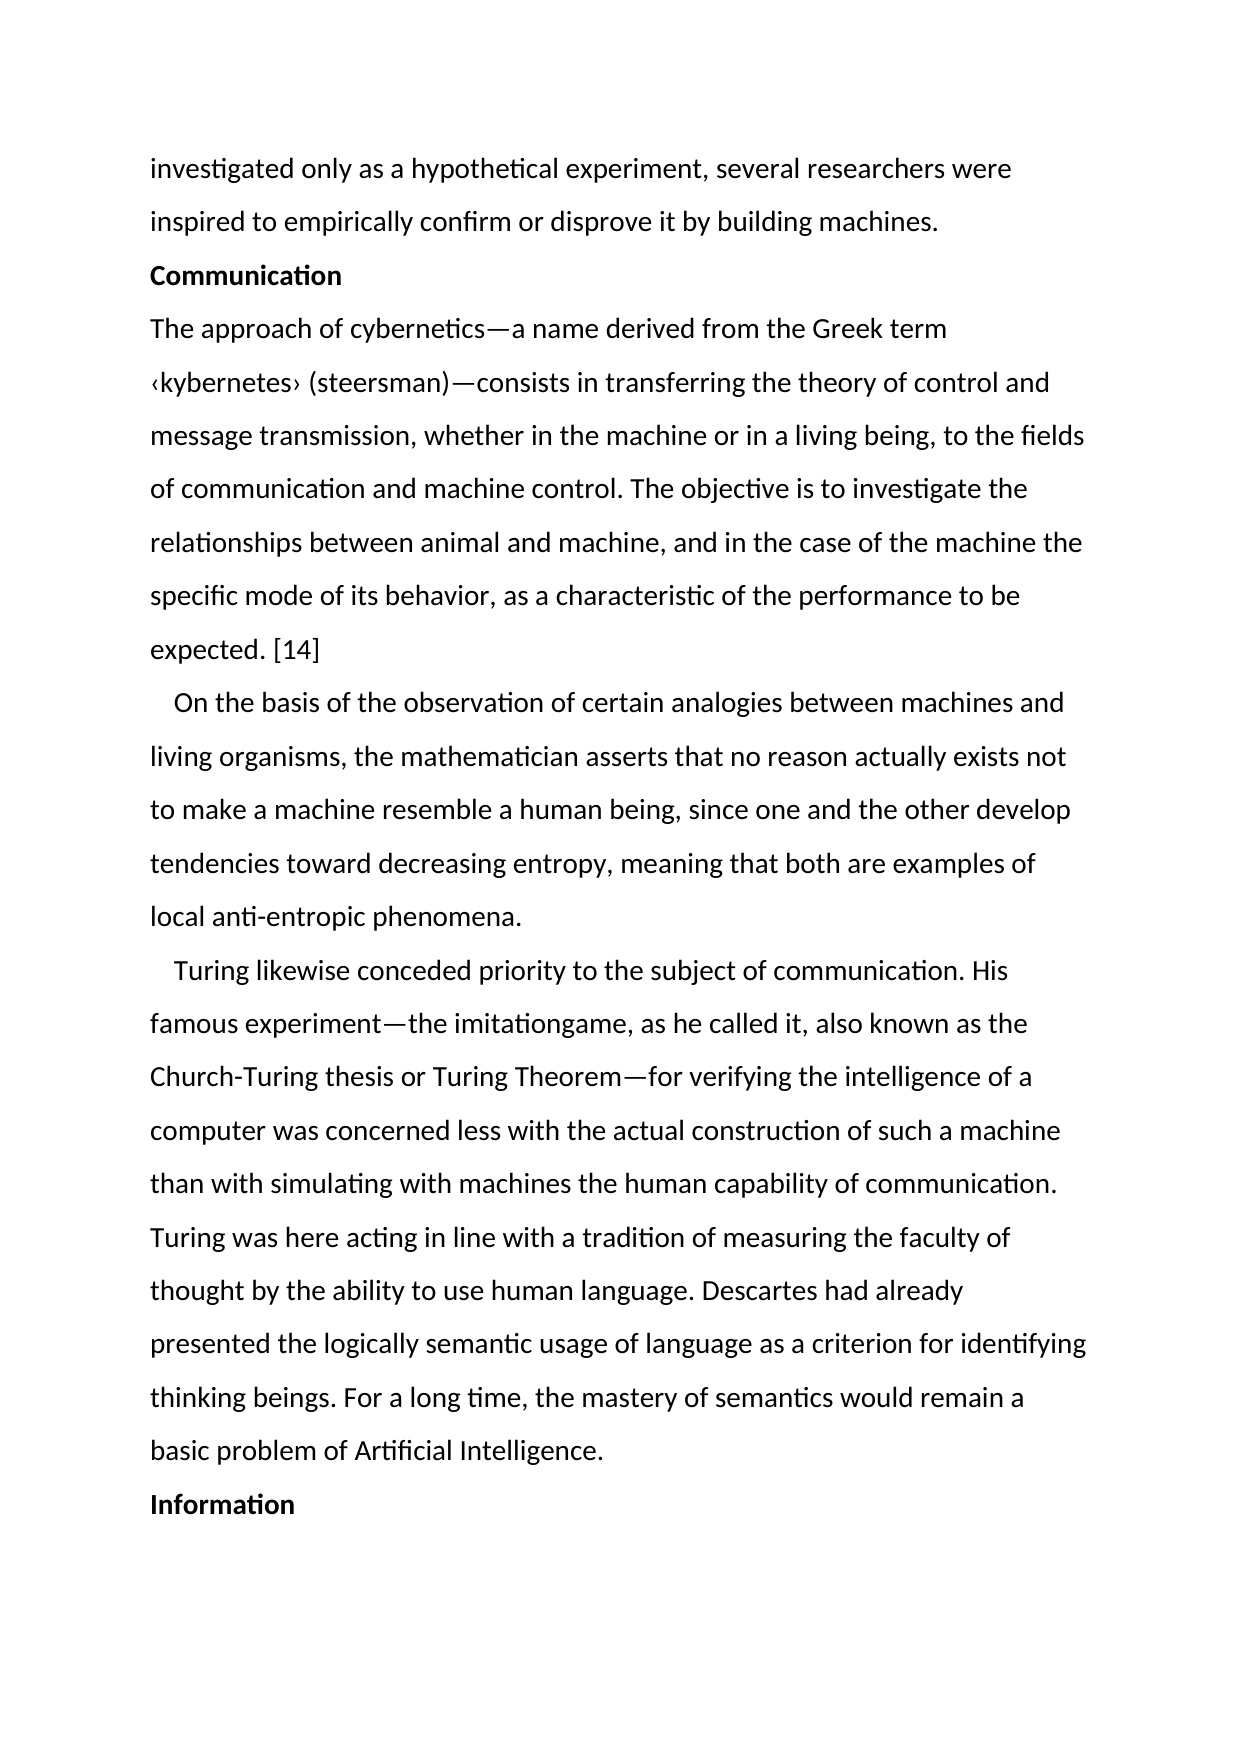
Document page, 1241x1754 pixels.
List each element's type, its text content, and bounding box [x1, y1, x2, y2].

text The approach of cybernetics—a name derived from the Greek term ‹kybernetes› (steersman)—consists in transferring the theory of control and message transmission, whether in the machine or in a living being, to the fields of communication and machine control. The objective is to investigate the relationships between animal and machine, and in the case of the machine the specific mode of its behavior, as a characteristic of the performance to be expected. [14] [150, 310, 1090, 667]
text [150, 150, 1090, 239]
text Turing likewise conceded priority to the subject of communication. His famous experiment—the imitationgame, as he called it, also known as the Church-Turing thesis or Turing Theorem—for verifying the intelligence of a computer was concerned less with the actual construction of such a machine than with simulating with machines the human capability of communication. Turing was here acting in line with a tradition of measuring the faculty of thought by the ability to use human language. Descartes had already presented the logically semantic usage of language as a criterion for identifying thinking beings. For a long time, the mastery of semantics would remain a basic problem of Artificial Intelligence. [150, 952, 1090, 1468]
text Communication [150, 257, 1090, 292]
text Information [150, 1486, 1090, 1522]
text On the basis of the observation of certain analogies between machines and living organisms, the mathematician asserts that no reason actually exists not to make a machine resemble a human being, since one and the other develop tendencies toward decreasing entropy, meaning that both are examples of local anti-entropic phenomena. [150, 684, 1090, 934]
